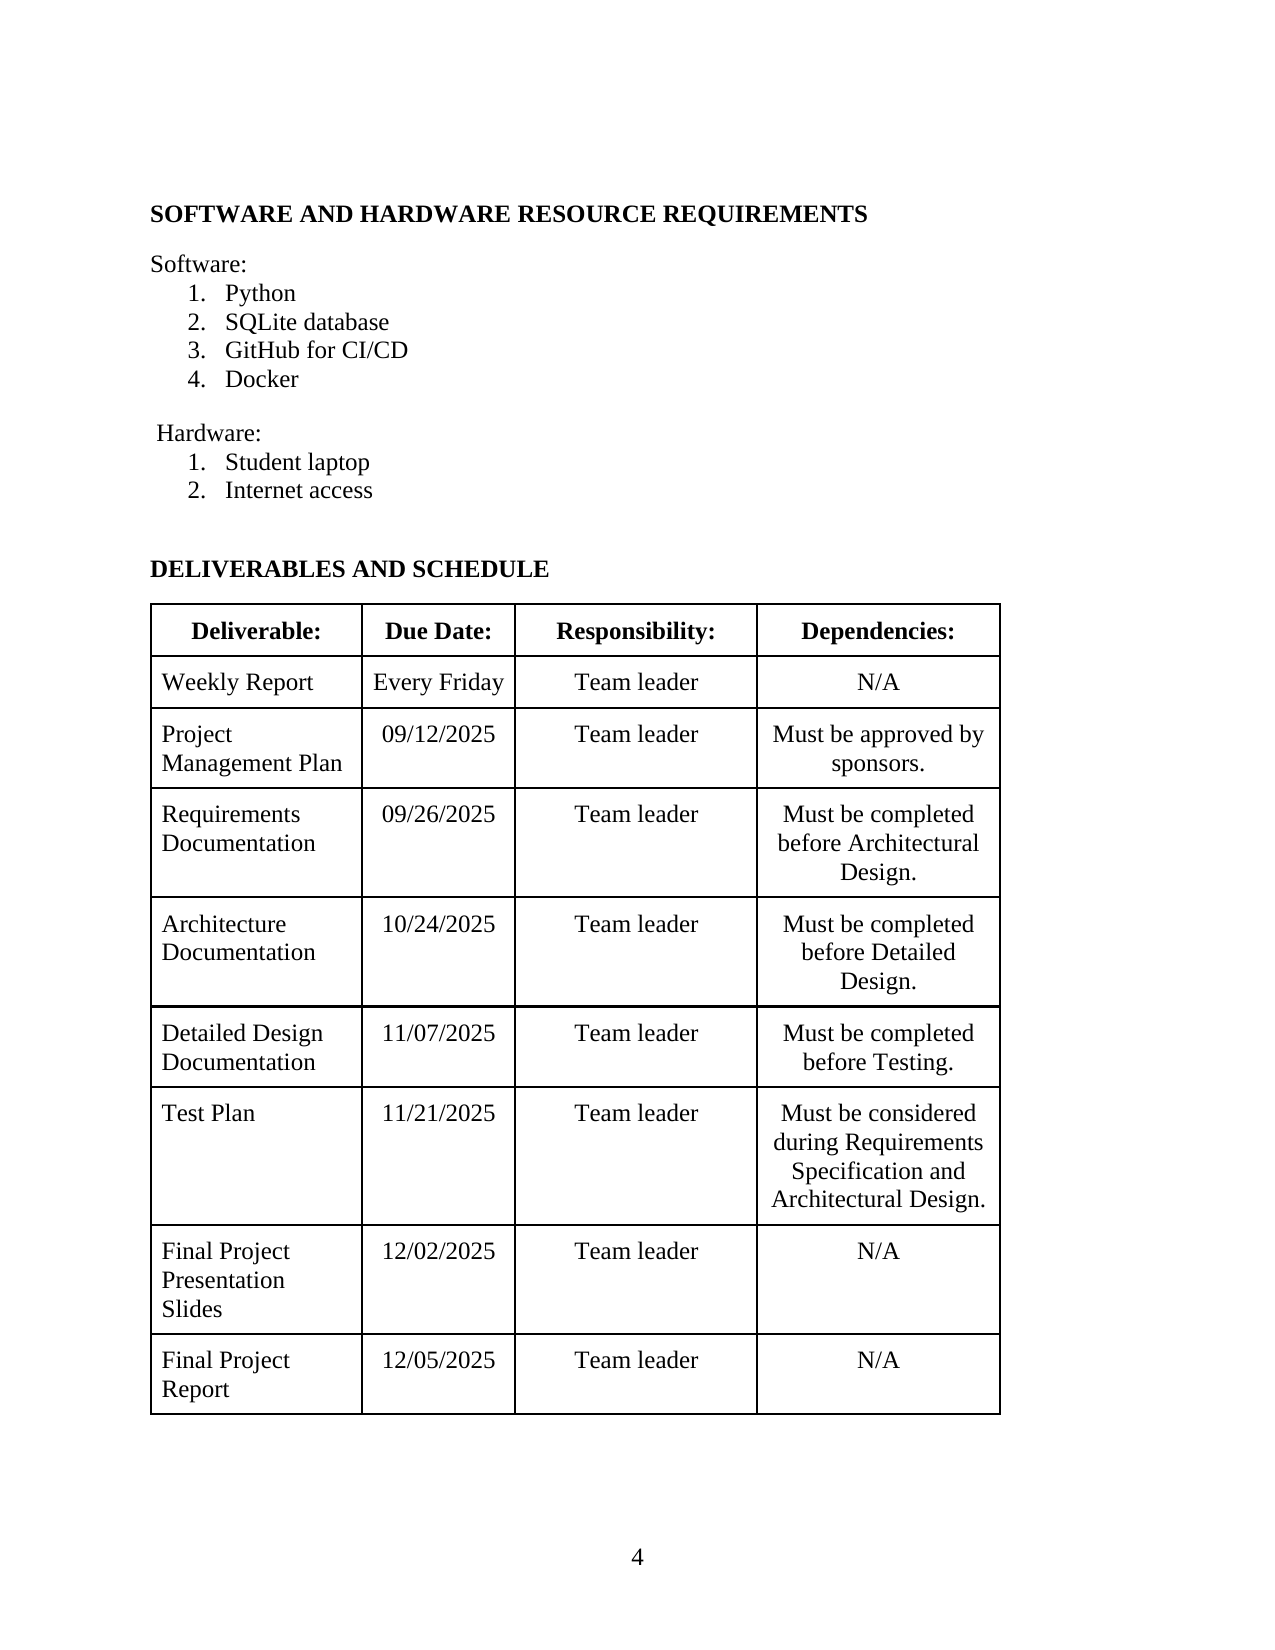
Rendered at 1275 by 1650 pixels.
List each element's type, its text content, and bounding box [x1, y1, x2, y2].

table_cell Team leader [516, 1335, 756, 1413]
table_cell Project Management Plan [152, 709, 361, 787]
table_cell Must be considered during Requirements Specification and Architectural Design. [758, 1088, 999, 1224]
table_header Due Date: [363, 605, 514, 655]
table_cell Team leader [516, 898, 756, 1005]
table_header Deliverable: [152, 605, 361, 655]
table_cell N/A [758, 1226, 999, 1333]
table_cell Team leader [516, 1226, 756, 1333]
text Software: [150, 249, 1125, 278]
list Internet access [187, 475, 1123, 504]
table_cell 11/21/2025 [363, 1088, 514, 1224]
table_cell Final Project Presentation Slides [152, 1226, 361, 1333]
table_cell N/A [758, 1335, 999, 1413]
subtitle SOFTWARE AND HARDWARE RESOURCE REQUIREMENTS [150, 199, 1123, 228]
list SQLite database [187, 307, 1125, 335]
table_cell Team leader [516, 1008, 756, 1086]
table_cell Final Project Report [152, 1335, 361, 1413]
table_cell Must be approved by sponsors. [758, 709, 999, 787]
table_cell Team leader [516, 1088, 756, 1224]
table_cell Must be completed before Testing. [758, 1008, 999, 1086]
table_cell Team leader [516, 657, 756, 707]
table_cell 12/05/2025 [363, 1335, 514, 1413]
table_header Dependencies: [758, 605, 999, 655]
table_cell Must be completed before Detailed Design. [758, 898, 999, 1005]
table_cell 11/07/2025 [363, 1008, 514, 1086]
table_cell Requirements Documentation [152, 789, 361, 896]
table_cell Every Friday [363, 657, 514, 707]
table_cell Weekly Report [152, 657, 361, 707]
list GitHub for CI/CD [187, 335, 1125, 364]
list Python [187, 278, 1125, 307]
table_cell 10/24/2025 [363, 898, 514, 1005]
table_cell 12/02/2025 [363, 1226, 514, 1333]
text Hardware: [150, 418, 1123, 447]
table_cell 09/26/2025 [363, 789, 514, 896]
table_cell Architecture Documentation [152, 898, 361, 1005]
list Docker [187, 364, 1125, 393]
table_cell Team leader [516, 789, 756, 896]
table_cell Team leader [516, 709, 756, 787]
table_header Responsibility: [516, 605, 756, 655]
table_cell Must be completed before Architectural Design. [758, 789, 999, 896]
list Student laptop [187, 447, 1123, 475]
table_cell 09/12/2025 [363, 709, 514, 787]
table_cell N/A [758, 657, 999, 707]
subtitle DELIVERABLES AND SCHEDULE [150, 554, 1123, 582]
table_cell Test Plan [152, 1088, 361, 1224]
table_cell Detailed Design Documentation [152, 1008, 361, 1086]
